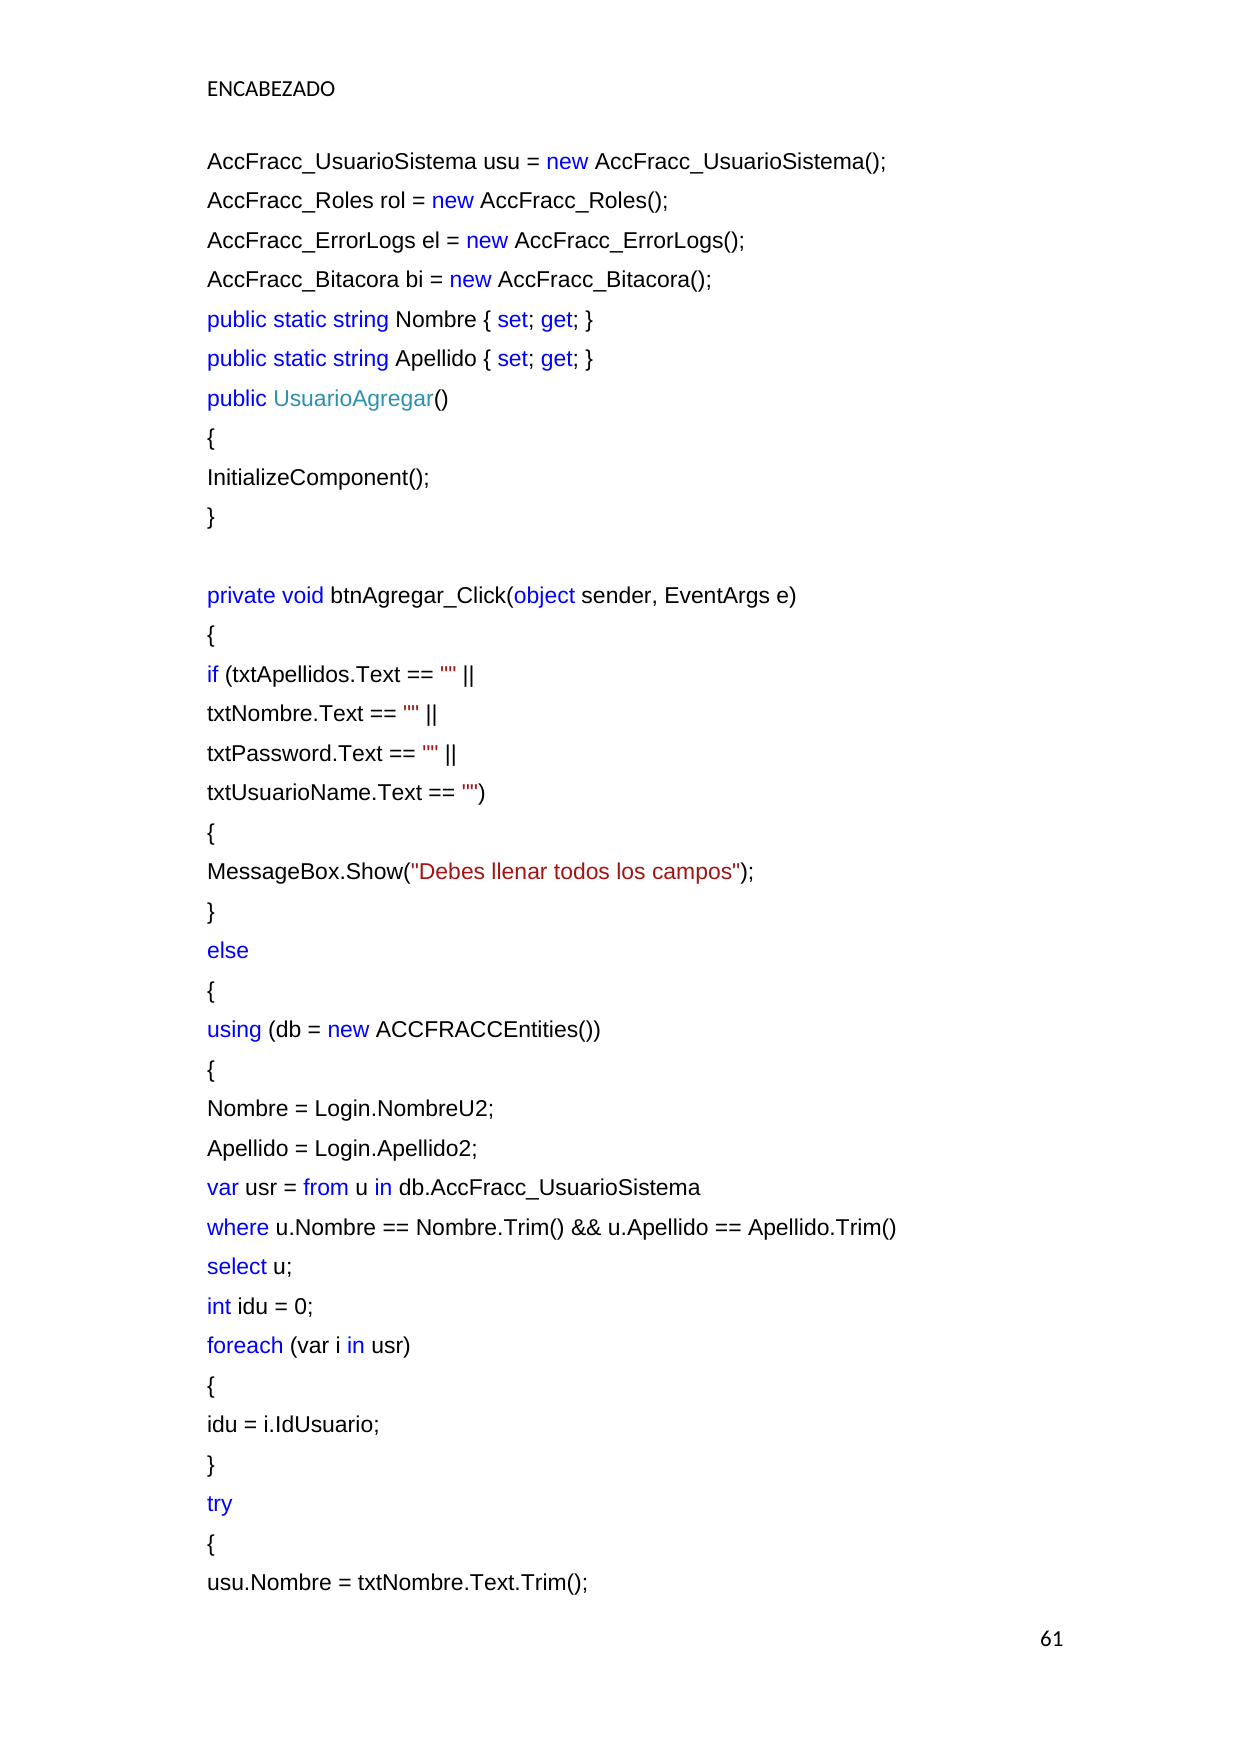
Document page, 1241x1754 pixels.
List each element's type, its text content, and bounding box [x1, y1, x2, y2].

text InitializeComponent(); [207, 463, 1063, 490]
text Nombre = Login.NombreU2; [207, 1095, 1063, 1122]
text using (db = new ACCFRACCEntities()) [207, 1016, 1063, 1043]
text Apellido = Login.Apellido2; [207, 1135, 1063, 1161]
text usu.Nombre = txtNombre.Text.Trim(); [207, 1569, 1063, 1595]
text select u; [207, 1253, 1063, 1279]
text var usr = from u in db.AccFracc_UsuarioSistema [207, 1174, 1063, 1201]
text foreach (var i in usr) [207, 1332, 1063, 1358]
text AccFracc_ErrorLogs el = new AccFracc_ErrorLogs(); [207, 227, 1063, 253]
text { [207, 1372, 1063, 1398]
text { [207, 1056, 1063, 1082]
text MessageBox.Show("Debes llenar todos los campos"); [207, 858, 1063, 885]
text public static string Apellido { set; get; } [207, 345, 1063, 371]
text try [207, 1490, 1063, 1516]
text txtUsuarioName.Text == "") [207, 779, 1063, 806]
text { [207, 977, 1063, 1003]
text { [207, 621, 1063, 648]
text { [207, 819, 1063, 845]
text private void btnAgregar_Click(object sender, EventArgs e) [207, 582, 1063, 608]
text AccFracc_UsuarioSistema usu = new AccFracc_UsuarioSistema(); [207, 148, 1063, 174]
text public UsuarioAgregar() [207, 384, 1063, 411]
text if (txtApellidos.Text == "" || [207, 661, 1063, 687]
text { [207, 424, 1063, 450]
text } [207, 503, 1063, 529]
text } [207, 1451, 1063, 1477]
text public static string Nombre { set; get; } [207, 306, 1063, 332]
text where u.Nombre == Nombre.Trim() && u.Apellido == Apellido.Trim() [207, 1214, 1063, 1240]
text { [207, 1529, 1063, 1556]
text } [207, 898, 1063, 924]
text idu = i.IdUsuario; [207, 1411, 1063, 1437]
text txtPassword.Text == "" || [207, 740, 1063, 766]
text else [207, 937, 1063, 964]
text AccFracc_Bitacora bi = new AccFracc_Bitacora(); [207, 266, 1063, 292]
text txtNombre.Text == "" || [207, 700, 1063, 727]
text AccFracc_Roles rol = new AccFracc_Roles(); [207, 187, 1063, 213]
text int idu = 0; [207, 1293, 1063, 1319]
